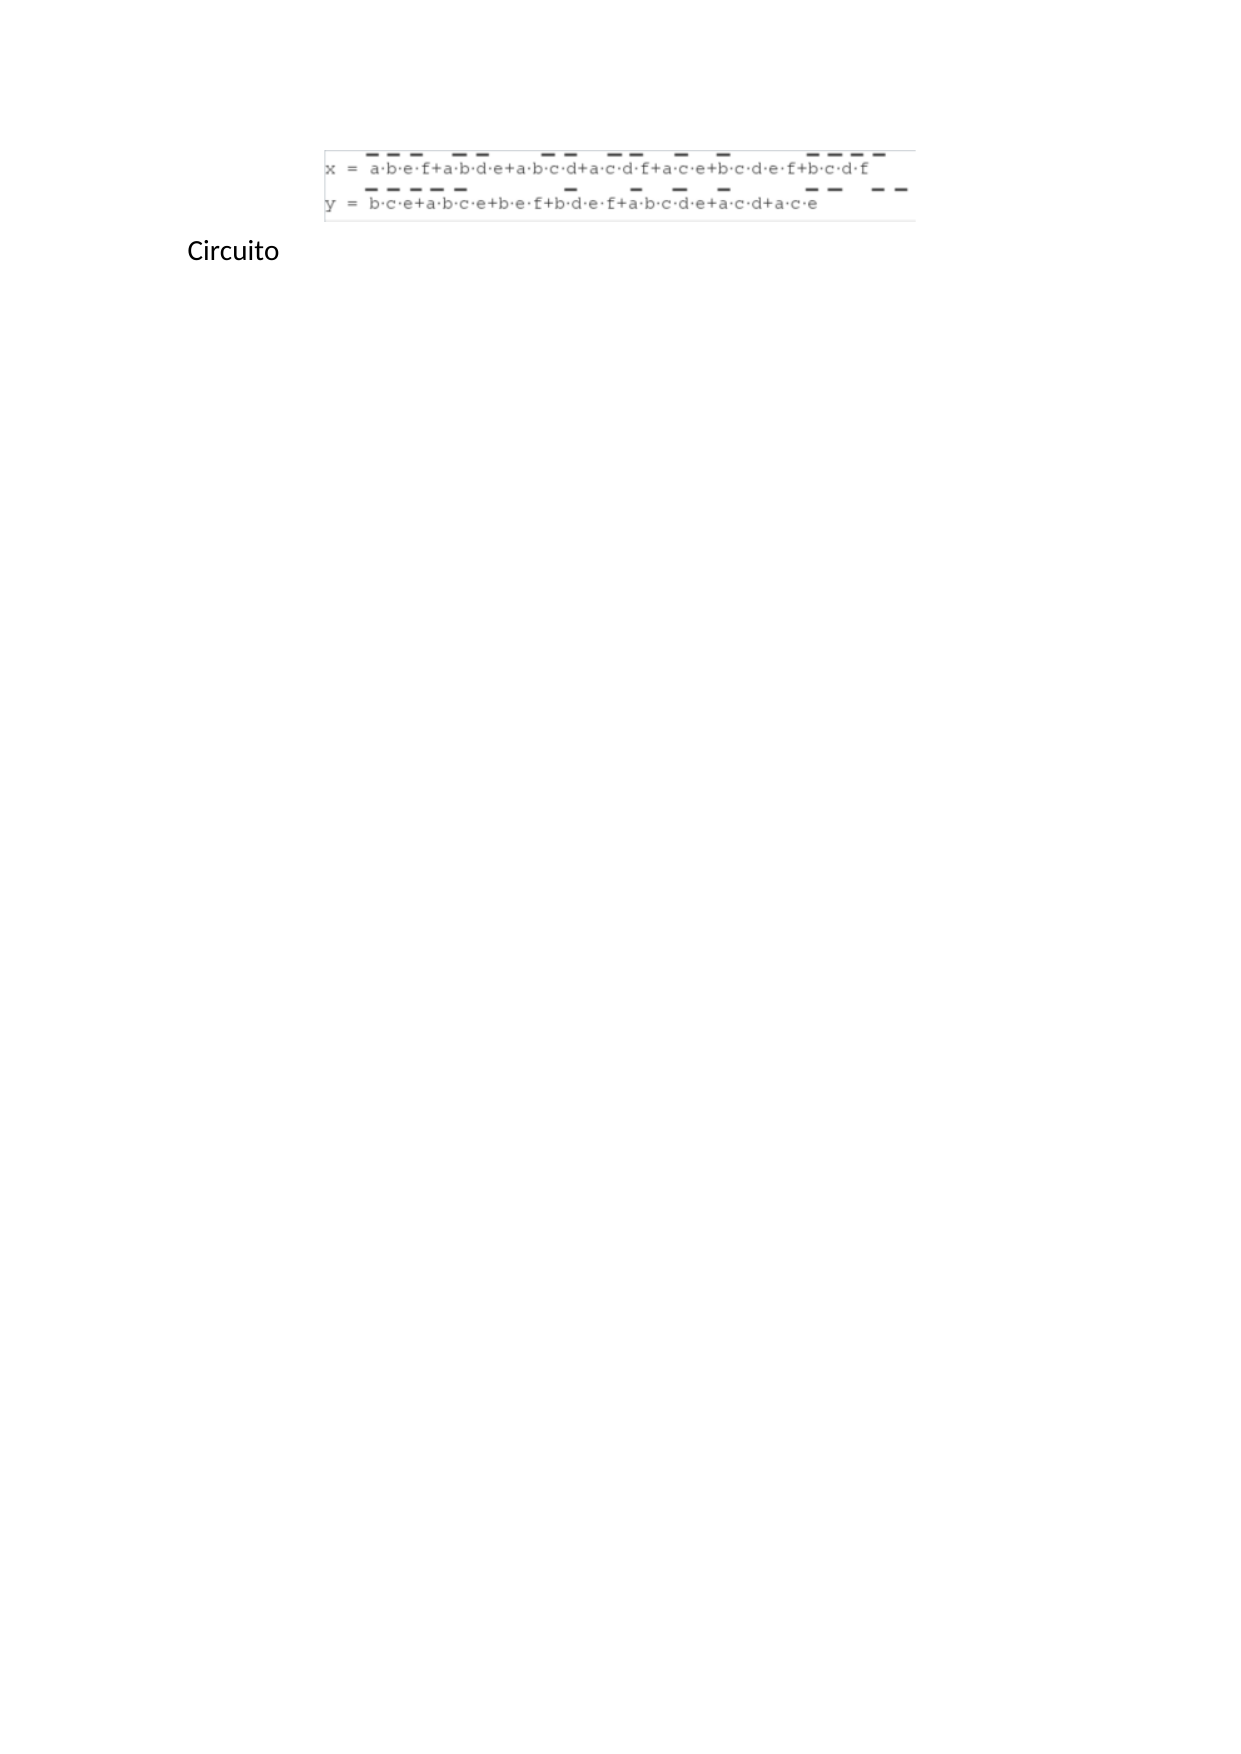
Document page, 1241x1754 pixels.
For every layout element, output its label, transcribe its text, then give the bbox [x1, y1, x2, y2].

picture [324, 150, 916, 222]
subtitle Circuito [187, 232, 1053, 267]
